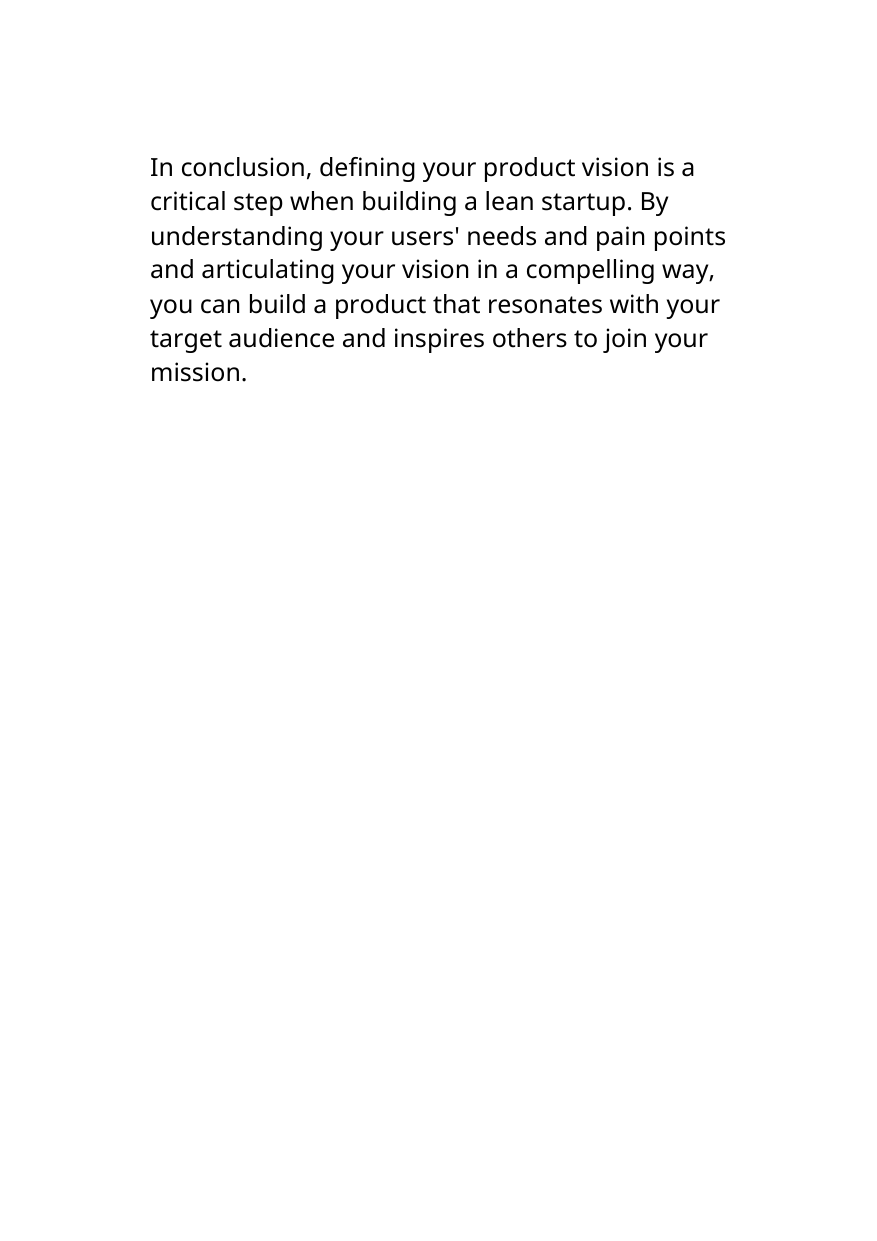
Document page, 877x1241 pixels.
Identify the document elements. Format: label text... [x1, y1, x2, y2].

text In conclusion, defining your product vision is a critical step when building a lean startup. By understanding your users' needs and pain points and articulating your vision in a compelling way, you can build a product that resonates with your target audience and inspires others to join your mission. [150, 150, 727, 388]
